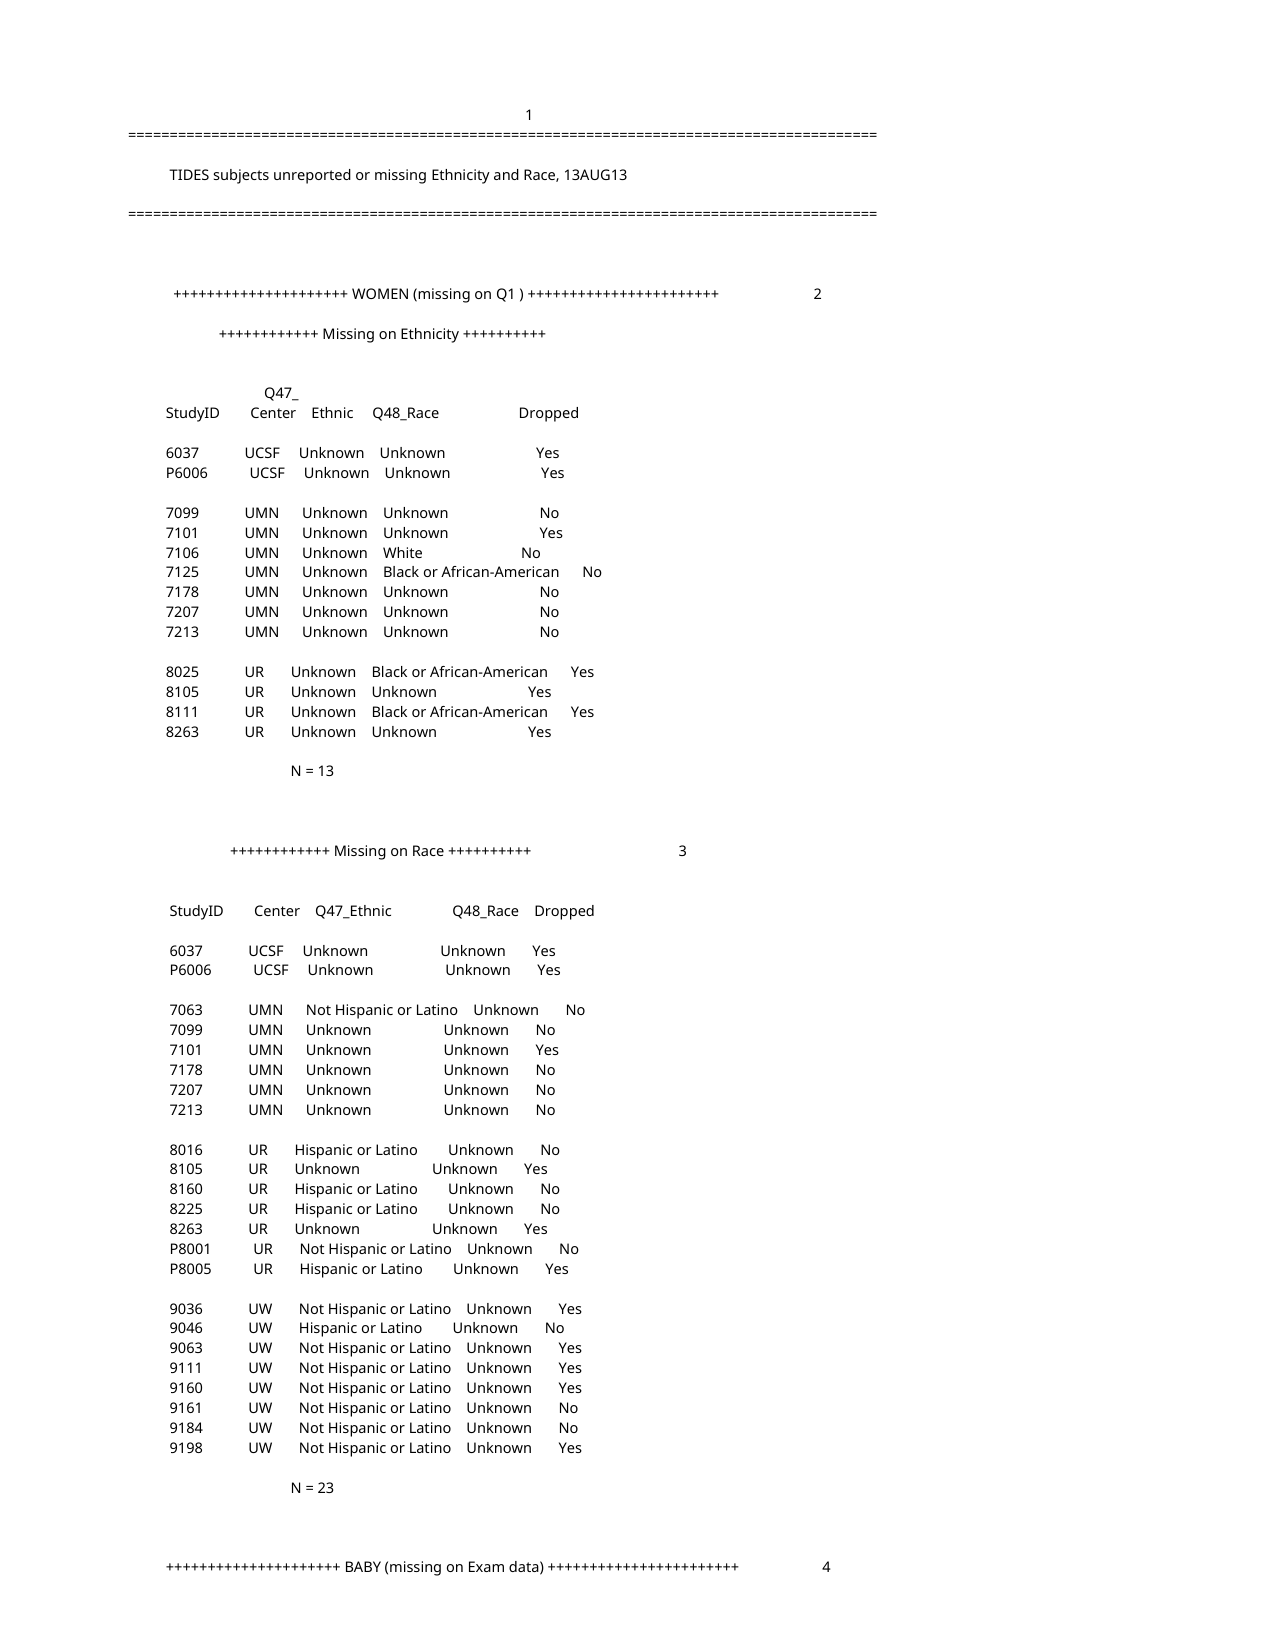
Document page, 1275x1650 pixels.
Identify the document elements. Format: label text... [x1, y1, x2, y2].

text ========================================================================================== [75, 124, 1200, 144]
text 8160 UR Hispanic or Latino Unknown No [75, 1179, 1200, 1199]
text 7106 UMN Unknown White No [75, 542, 1200, 562]
text 6037 UCSF Unknown Unknown Yes [75, 443, 1200, 463]
text 7207 UMN Unknown Unknown No [75, 1079, 1200, 1099]
text StudyID Center Q47_Ethnic Q48_Race Dropped [75, 901, 1200, 920]
text 9063 UW Not Hispanic or Latino Unknown Yes [75, 1338, 1200, 1358]
text 9198 UW Not Hispanic or Latino Unknown Yes [75, 1438, 1200, 1458]
text TIDES subjects unreported or missing Ethnicity and Race, 13AUG13 [75, 164, 1200, 184]
text 7213 UMN Unknown Unknown No [75, 1099, 1200, 1119]
text 8025 UR Unknown Black or African-American Yes [75, 662, 1200, 682]
text 8263 UR Unknown Unknown Yes [75, 721, 1200, 741]
text 8225 UR Hispanic or Latino Unknown No [75, 1199, 1200, 1219]
text N = 13 [75, 761, 1200, 781]
text 8105 UR Unknown Unknown Yes [75, 1159, 1200, 1179]
text ++++++++++++ Missing on Race ++++++++++ 3 [75, 841, 1200, 861]
text 7101 UMN Unknown Unknown Yes [75, 522, 1200, 542]
text 9036 UW Not Hispanic or Latino Unknown Yes [75, 1298, 1200, 1318]
text 7125 UMN Unknown Black or African-American No [75, 562, 1200, 582]
text 7101 UMN Unknown Unknown Yes [75, 1040, 1200, 1060]
text +++++++++++++++++++++ BABY (missing on Exam data) +++++++++++++++++++++++ 4 [75, 1557, 1200, 1577]
text 9184 UW Not Hispanic or Latino Unknown No [75, 1418, 1200, 1438]
text N = 23 [75, 1477, 1200, 1497]
text 8016 UR Hispanic or Latino Unknown No [75, 1139, 1200, 1159]
text 7099 UMN Unknown Unknown No [75, 503, 1200, 522]
text 7178 UMN Unknown Unknown No [75, 1060, 1200, 1079]
text Q47_ [75, 383, 1200, 403]
text 6037 UCSF Unknown Unknown Yes [75, 940, 1200, 960]
text P6006 UCSF Unknown Unknown Yes [75, 463, 1200, 483]
text +++++++++++++++++++++ WOMEN (missing on Q1 ) +++++++++++++++++++++++ 2 [75, 284, 1200, 304]
text 1 [75, 105, 1200, 124]
text ========================================================================================== [75, 204, 1200, 224]
text 9111 UW Not Hispanic or Latino Unknown Yes [75, 1358, 1200, 1378]
text 7099 UMN Unknown Unknown No [75, 1020, 1200, 1040]
text 8263 UR Unknown Unknown Yes [75, 1219, 1200, 1239]
text 9046 UW Hispanic or Latino Unknown No [75, 1318, 1200, 1338]
text 9161 UW Not Hispanic or Latino Unknown No [75, 1398, 1200, 1418]
text 9160 UW Not Hispanic or Latino Unknown Yes [75, 1378, 1200, 1398]
text P8001 UR Not Hispanic or Latino Unknown No [75, 1239, 1200, 1259]
text 7207 UMN Unknown Unknown No [75, 602, 1200, 622]
text P6006 UCSF Unknown Unknown Yes [75, 960, 1200, 980]
text 7063 UMN Not Hispanic or Latino Unknown No [75, 1000, 1200, 1020]
text ++++++++++++ Missing on Ethnicity ++++++++++ [75, 323, 1200, 343]
text 8111 UR Unknown Black or African-American Yes [75, 702, 1200, 721]
text 7178 UMN Unknown Unknown No [75, 582, 1200, 602]
text 8105 UR Unknown Unknown Yes [75, 682, 1200, 702]
text 7213 UMN Unknown Unknown No [75, 622, 1200, 642]
text P8005 UR Hispanic or Latino Unknown Yes [75, 1259, 1200, 1278]
text StudyID Center Ethnic Q48_Race Dropped [75, 403, 1200, 423]
